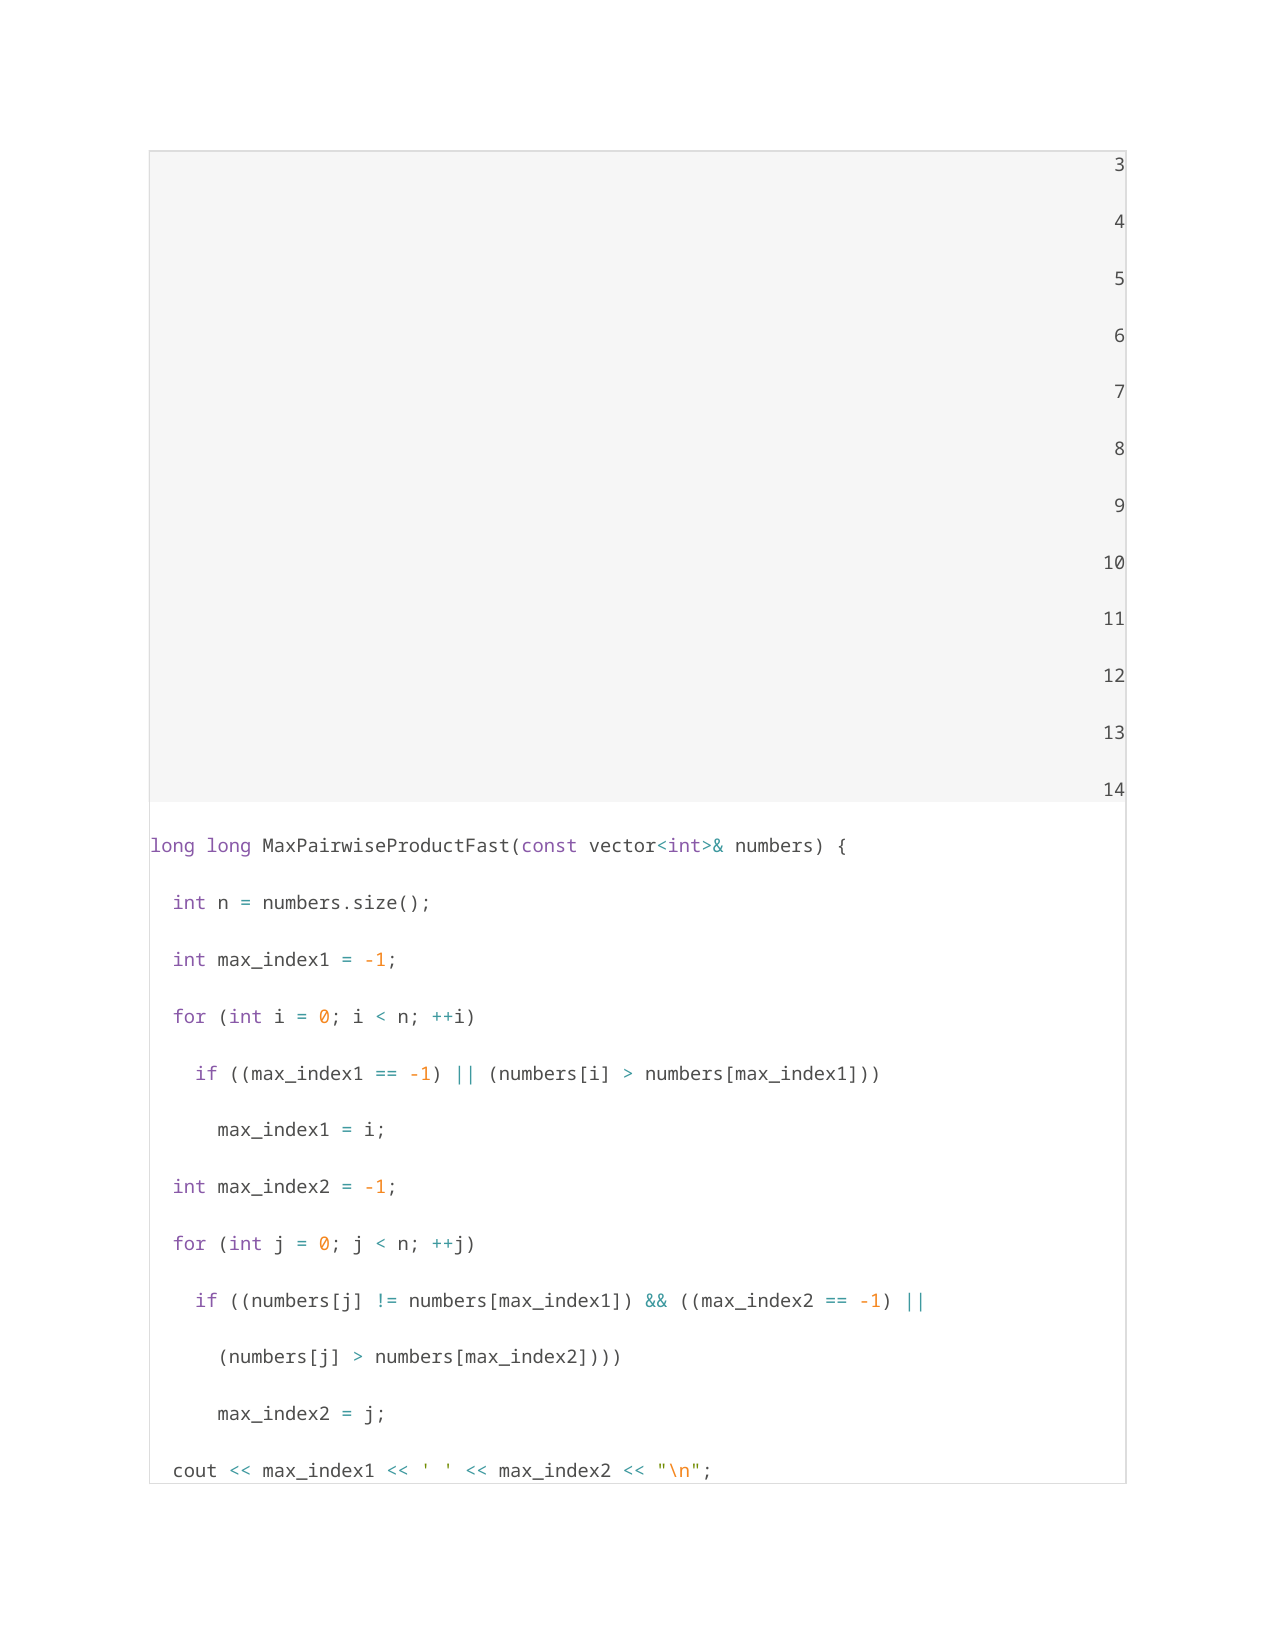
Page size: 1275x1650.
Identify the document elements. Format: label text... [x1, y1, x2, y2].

text int n = numbers.size(); [150, 888, 1125, 915]
text max_index1 = i; [150, 1115, 1125, 1142]
text if ((max_index1 == -1) || (numbers[i] > numbers[max_index1])) [150, 1058, 1125, 1085]
text for (int j = 0; j < n; ++j) [150, 1229, 1125, 1256]
text 6 [150, 320, 1125, 347]
text 3 [150, 152, 1125, 177]
text 8 [150, 434, 1125, 461]
text int max_index2 = -1; [150, 1172, 1125, 1199]
text 10 [150, 547, 1125, 574]
text 5 [150, 263, 1125, 291]
text if ((numbers[j] != numbers[max_index1]) && ((max_index2 == -1) || [150, 1285, 1125, 1312]
text 14 [150, 774, 1125, 802]
text int max_index1 = -1; [150, 945, 1125, 972]
text 7 [150, 377, 1125, 404]
text 13 [150, 718, 1125, 745]
text cout << max_index1 << ' ' << max_index2 << "\n"; [150, 1456, 1125, 1483]
text max_index2 = j; [150, 1399, 1125, 1426]
text 4 [150, 207, 1125, 234]
text for (int i = 0; i < n; ++i) [150, 1002, 1125, 1029]
text 11 [150, 604, 1125, 631]
text (numbers[j] > numbers[max_index2]))) [150, 1342, 1125, 1369]
text 9 [150, 491, 1125, 518]
text long long MaxPairwiseProductFast(const vector<int>& numbers) { [150, 831, 1125, 858]
text 12 [150, 661, 1125, 688]
